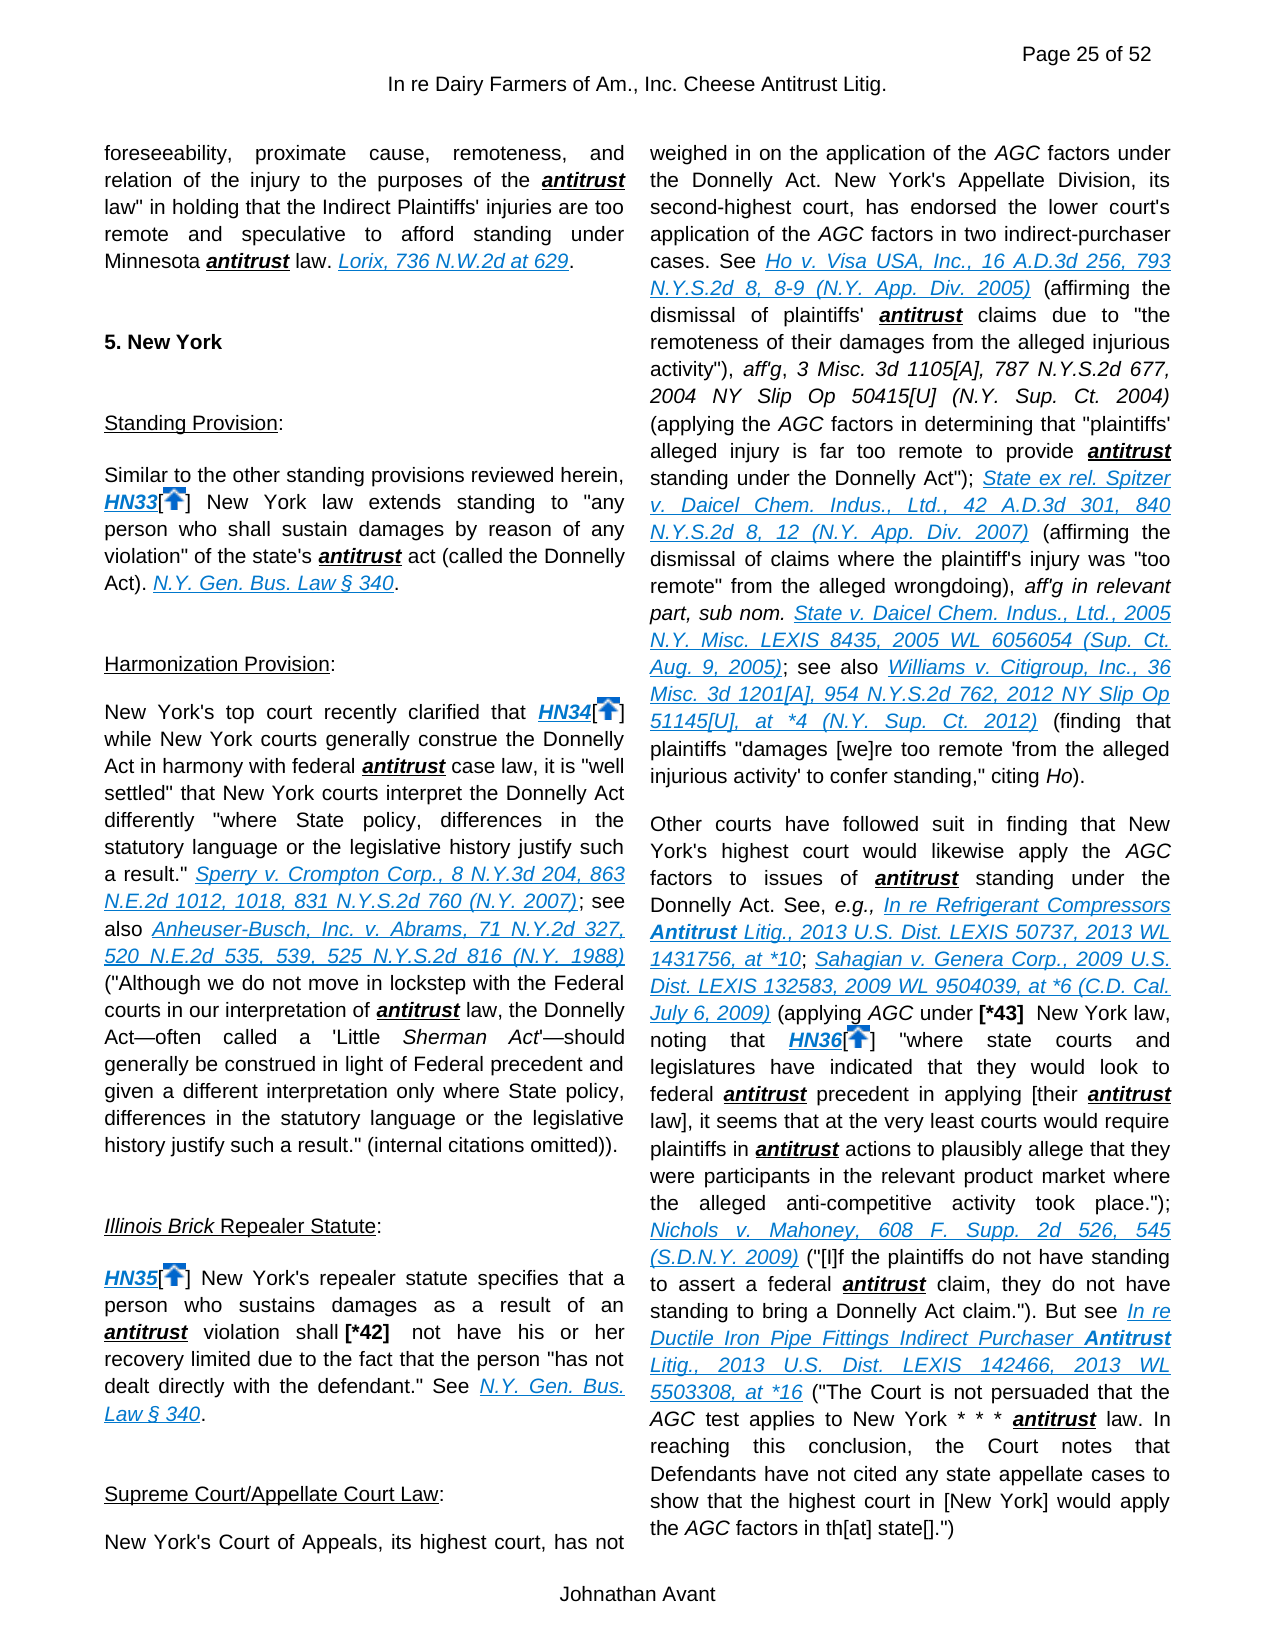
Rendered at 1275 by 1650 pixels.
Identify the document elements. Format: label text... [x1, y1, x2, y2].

text 5. New York [104, 298, 625, 354]
picture [163, 487, 186, 510]
text New York's top court recently clarified that HN34[] while New York courts generally construe the Donnelly Act in harmony with federal antitrust case law, it is "well settled" that New York courts interpret the Donnelly Act differently "where State policy, differences in the statutory language or the legislative history justify such a result." Sperry v. Crompton Corp., 8 N.Y.3d 204, 863 N.E.2d 1012, 1018, 831 N.Y.S.2d 760 (N.Y. 2007); see also Anheuser-Busch, Inc. v. Abrams, 71 N.Y.2d 327, 520 N.E.2d 535, 539, 525 N.Y.S.2d 816 (N.Y. 1988) ("Although we do not move in lockstep with the Federal courts in our interpretation of antitrust law, the Donnelly Act—often called a 'Little Sherman Act'—should generally be construed in light of Federal precedent and given a different interpretation only where State policy, differences in the statutory language or the legislative history justify such a result." (internal citations omitted)). [104, 966, 625, 1157]
text Other courts have followed suit in finding that New York's highest court would likewise apply the AGC factors to issues of antitrust standing under the Donnelly Act. See, e.g., In re Refrigerant Compressors Antitrust Litig., 2013 U.S. Dist. LEXIS 50737, 2013 WL 1431756, at *10; Sahagian v. Genera Corp., 2009 U.S. Dist. LEXIS 132583, 2009 WL 9504039, at *6 (C.D. Cal. July 6, 2009) (applying AGC under [*43] New York law, noting that HN36[] "where state courts and legislatures have indicated that they would look to federal antitrust precedent in applying [their antitrust law], it seems that at the very least courts would require plaintiffs in antitrust actions to plausibly allege that they were participants in the relevant product market where the alleged anti-competitive activity took place."); Nichols v. Mahoney, 608 F. Supp. 2d 526, 545 (S.D.N.Y. 2009) ("[I]f the plaintiffs do not have standing to assert a federal antitrust claim, they do not have standing to bring a Donnelly Act claim."). But see In re Ductile Iron Pipe Fittings Indirect Purchaser Antitrust Litig., 2013 U.S. Dist. LEXIS 142466, 2013 WL 5503308, at *16 ("The Court is not persuaded that the AGC test applies to New York * * * antitrust law. In reaching this conclusion, the Court notes that Defendants have not cited any state appellate cases to show that the highest court in [New York] would apply the AGC factors in th[at] state[].") [650, 1375, 1171, 1539]
text Similar to the other standing provisions reviewed herein, HN33[] New York law extends standing to "any person who shall sustain damages by reason of any violation" of the state's antitrust act (called the Donnelly Act). N.Y. Gen. Bus. Law § 340. [104, 459, 625, 595]
picture [163, 1263, 186, 1286]
text New York's Court of Appeals, its highest court, has not weighed in on the application of the AGC factors under the Donnelly Act. New York's Appellate Division, its second-highest court, has endorsed the lower court's application of the AGC factors in two indirect-purchaser cases. See Ho v. Visa USA, Inc., 16 A.D.3d 256, 793 N.Y.S.2d 8, 8-9 (N.Y. App. Div. 2005) (affirming the dismissal of plaintiffs' antitrust claims due to "the remoteness of their damages from the alleged injurious activity"), aff'g, 3 Misc. 3d 1105[A], 787 N.Y.S.2d 677, 2004 NY Slip Op 50415[U] (N.Y. Sup. Ct. 2004) (applying the AGC factors in determining that "plaintiffs' alleged injury is far too remote to provide antitrust standing under the Donnelly Act"); State ex rel. Spitzer v. Daicel Chem. Indus., Ltd., 42 A.D.3d 301, 840 N.Y.S.2d 8, 12 (N.Y. App. Div. 2007) (affirming the dismissal of claims where the plaintiff's injury was "too remote" from the alleged wrongdoing), aff'g in relevant part, sub nom. State v. Daicel Chem. Indus., Ltd., 2005 N.Y. Misc. LEXIS 8435, 2005 WL 6056054 (Sup. Ct. Aug. 9, 2005); see also Williams v. Citigroup, Inc., 36 Misc. 3d 1201[A], 954 N.Y.S.2d 762, 2012 NY Slip Op 51145[U], at *4 (N.Y. Sup. Ct. 2012) (finding that plaintiffs "damages [we]re too remote 'from the alleged injurious activity' to confer standing," citing Ho). [650, 137, 1171, 514]
picture [597, 697, 620, 720]
text Other courts have followed suit in finding that New York's highest court would likewise apply the AGC factors to issues of antitrust standing under the Donnelly Act. See, e.g., In re Refrigerant Compressors Antitrust Litig., 2013 U.S. Dist. LEXIS 50737, 2013 WL 1431756, at *10; Sahagian v. Genera Corp., 2009 U.S. Dist. LEXIS 132583, 2009 WL 9504039, at *6 (C.D. Cal. July 6, 2009) (applying AGC under [*43] New York law, noting that HN36[] "where state courts and legislatures have indicated that they would look to federal antitrust precedent in applying [their antitrust law], it seems that at the very least courts would require plaintiffs in antitrust actions to plausibly allege that they were participants in the relevant product market where the alleged anti-competitive activity took place."); Nichols v. Mahoney, 608 F. Supp. 2d 526, 545 (S.D.N.Y. 2009) ("[I]f the plaintiffs do not have standing to assert a federal antitrust claim, they do not have standing to bring a Donnelly Act claim."). But see In re Ductile Iron Pipe Fittings Indirect Purchaser Antitrust Litig., 2013 U.S. Dist. LEXIS 142466, 2013 WL 5503308, at *16 ("The Court is not persuaded that the AGC test applies to New York * * * antitrust law. In reaching this conclusion, the Court notes that Defendants have not cited any state appellate cases to show that the highest court in [New York] would apply the AGC factors in th[at] state[].") [650, 996, 1171, 1239]
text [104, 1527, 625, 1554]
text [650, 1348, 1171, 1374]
text Harmonization Provision: [104, 620, 625, 676]
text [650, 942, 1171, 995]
picture [847, 1025, 870, 1048]
text Supreme Court/Appellate Court Law: [104, 1450, 625, 1506]
text New York's top court recently clarified that HN34[] while New York courts generally construe the Donnelly Act in harmony with federal antitrust case law, it is "well settled" that New York courts interpret the Donnelly Act differently "where State policy, differences in the statutory language or the legislative history justify such a result." Sperry v. Crompton Corp., 8 N.Y.3d 204, 863 N.E.2d 1012, 1018, 831 N.Y.S.2d 760 (N.Y. 2007); see also Anheuser-Busch, Inc. v. Abrams, 71 N.Y.2d 327, 520 N.E.2d 535, 539, 525 N.Y.S.2d 816 (N.Y. 1988) ("Although we do not move in lockstep with the Federal courts in our interpretation of antitrust law, the Donnelly Act—often called a 'Little Sherman Act'—should generally be construed in light of Federal precedent and given a different interpretation only where State policy, differences in the statutory language or the legislative history justify such a result." (internal citations omitted)). [104, 697, 625, 964]
text Standing Provision: [104, 379, 625, 434]
text HN35[] New York's repealer statute specifies that a person who sustains damages as a result of an antitrust violation shall [*42] not have his or her recovery limited due to the fact that the person "has not dealt directly with the defendant." See N.Y. Gen. Bus. Law § 340. [104, 1263, 625, 1425]
text Illinois Brick Repealer Statute: [104, 1182, 625, 1238]
